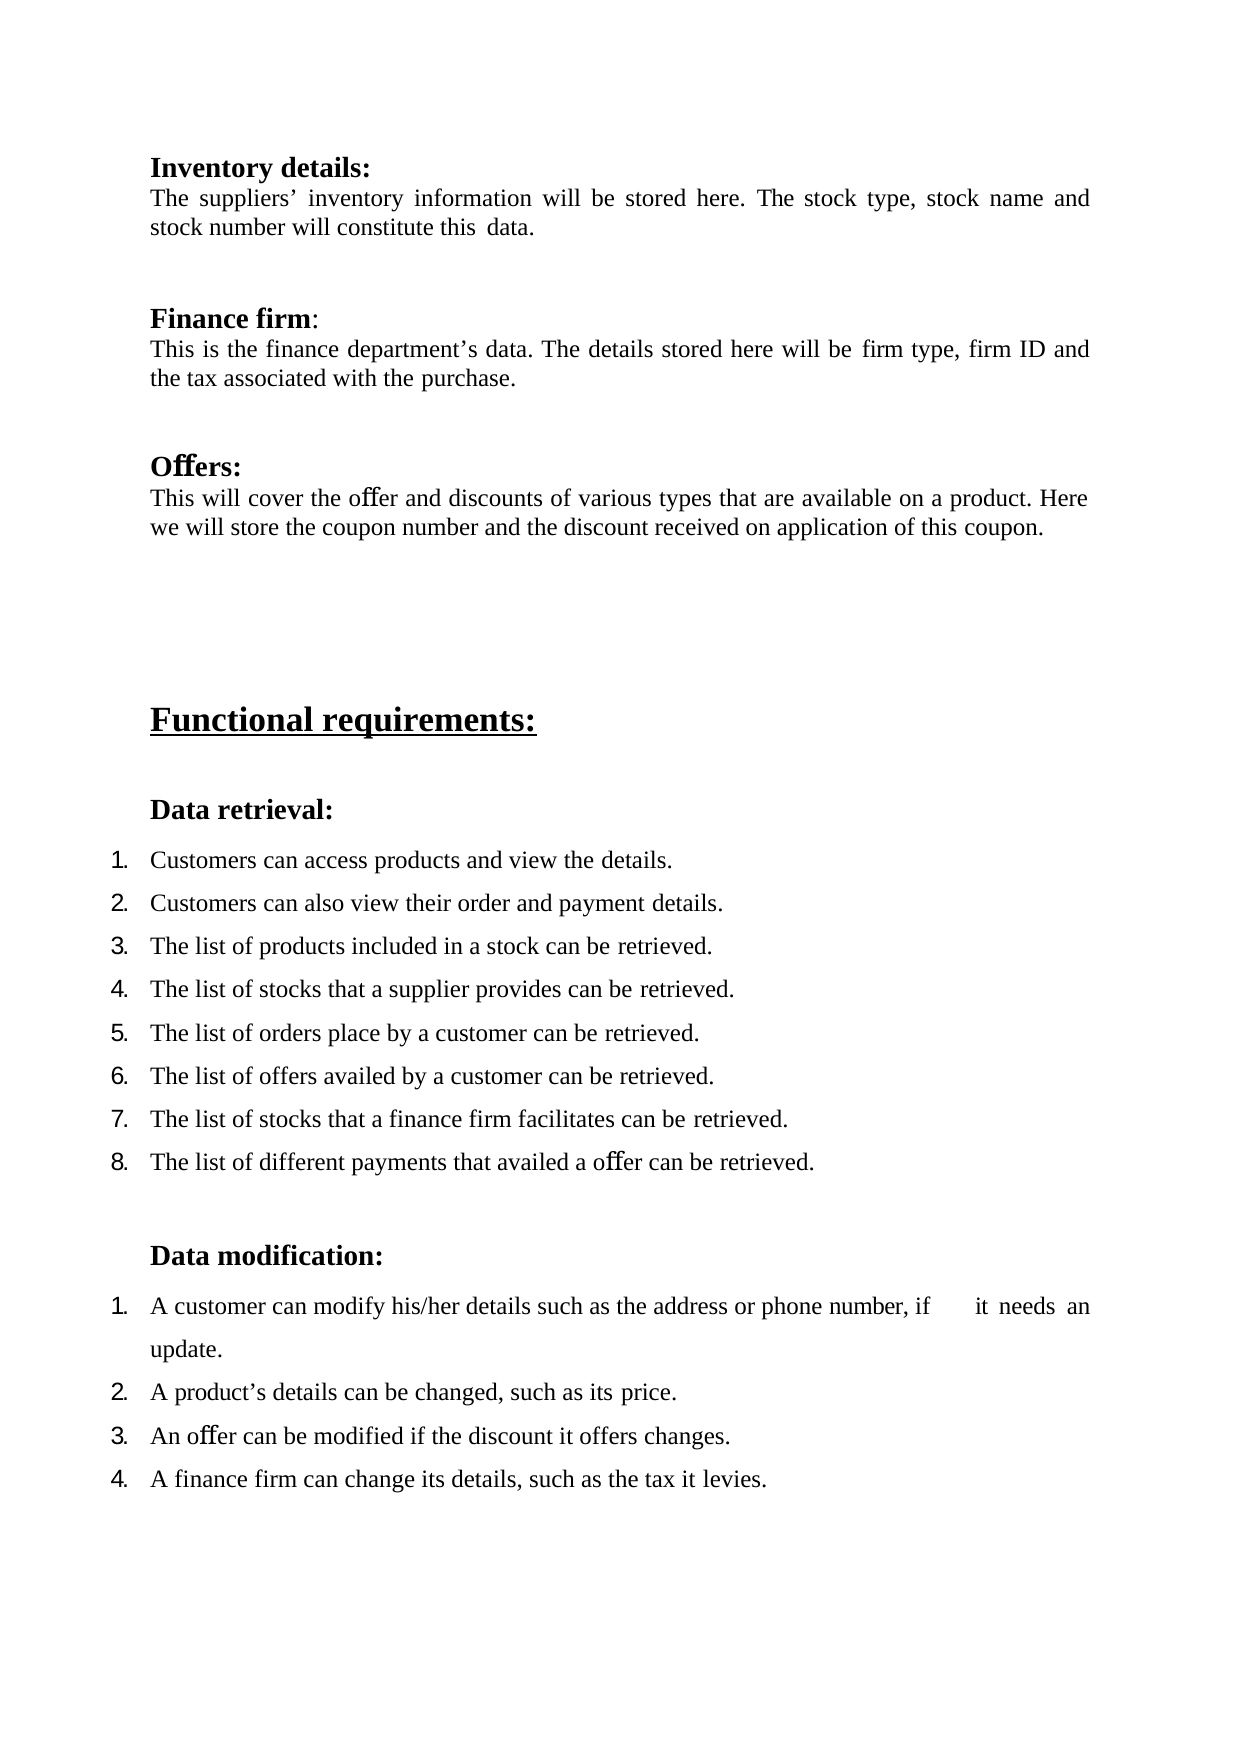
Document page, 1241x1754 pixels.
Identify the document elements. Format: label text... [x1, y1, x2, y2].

text Data retrieval: [150, 792, 1090, 825]
text Data modification: [150, 1238, 1090, 1272]
list This will cover the oﬀer and discounts of various types that are available on a product. Here we will store the coupon number and the discount received on application of this coupon. [150, 483, 1090, 541]
list Finance firm: [150, 301, 1090, 334]
list A customer can modify his/her details such as the address or phone number, if it needs an update. [110, 1291, 1090, 1363]
list This is the finance department’s data. The details stored here will be firm type, firm ID and the tax associated with the purchase. [150, 334, 1090, 392]
list The list of stocks that a finance firm facilitates can be retrieved. [110, 1104, 1090, 1133]
subtitle Functional requirements: [150, 698, 1090, 739]
list Oﬀers: [150, 449, 1090, 483]
list Customers can access products and view the details. [110, 845, 1090, 873]
list The list of orders place by a customer can be retrieved. [110, 1018, 1090, 1046]
list The list of products included in a stock can be retrieved. [110, 931, 1090, 960]
list A product’s details can be changed, such as its price. [110, 1377, 1090, 1406]
list The list of different payments that availed a oﬀer can be retrieved. [110, 1147, 1090, 1176]
list The list of offers availed by a customer can be retrieved. [110, 1061, 1090, 1090]
list An oﬀer can be modified if the discount it offers changes. [110, 1421, 1090, 1449]
list Inventory details: [150, 150, 1090, 183]
list A finance firm can change its details, such as the tax it levies. [110, 1464, 1090, 1493]
list The suppliers’ inventory information will be stored here. The stock type, stock name and stock number will constitute this data. [150, 183, 1090, 241]
list The list of stocks that a supplier provides can be retrieved. [110, 974, 1090, 1003]
list Customers can also view their order and payment details. [110, 888, 1090, 917]
